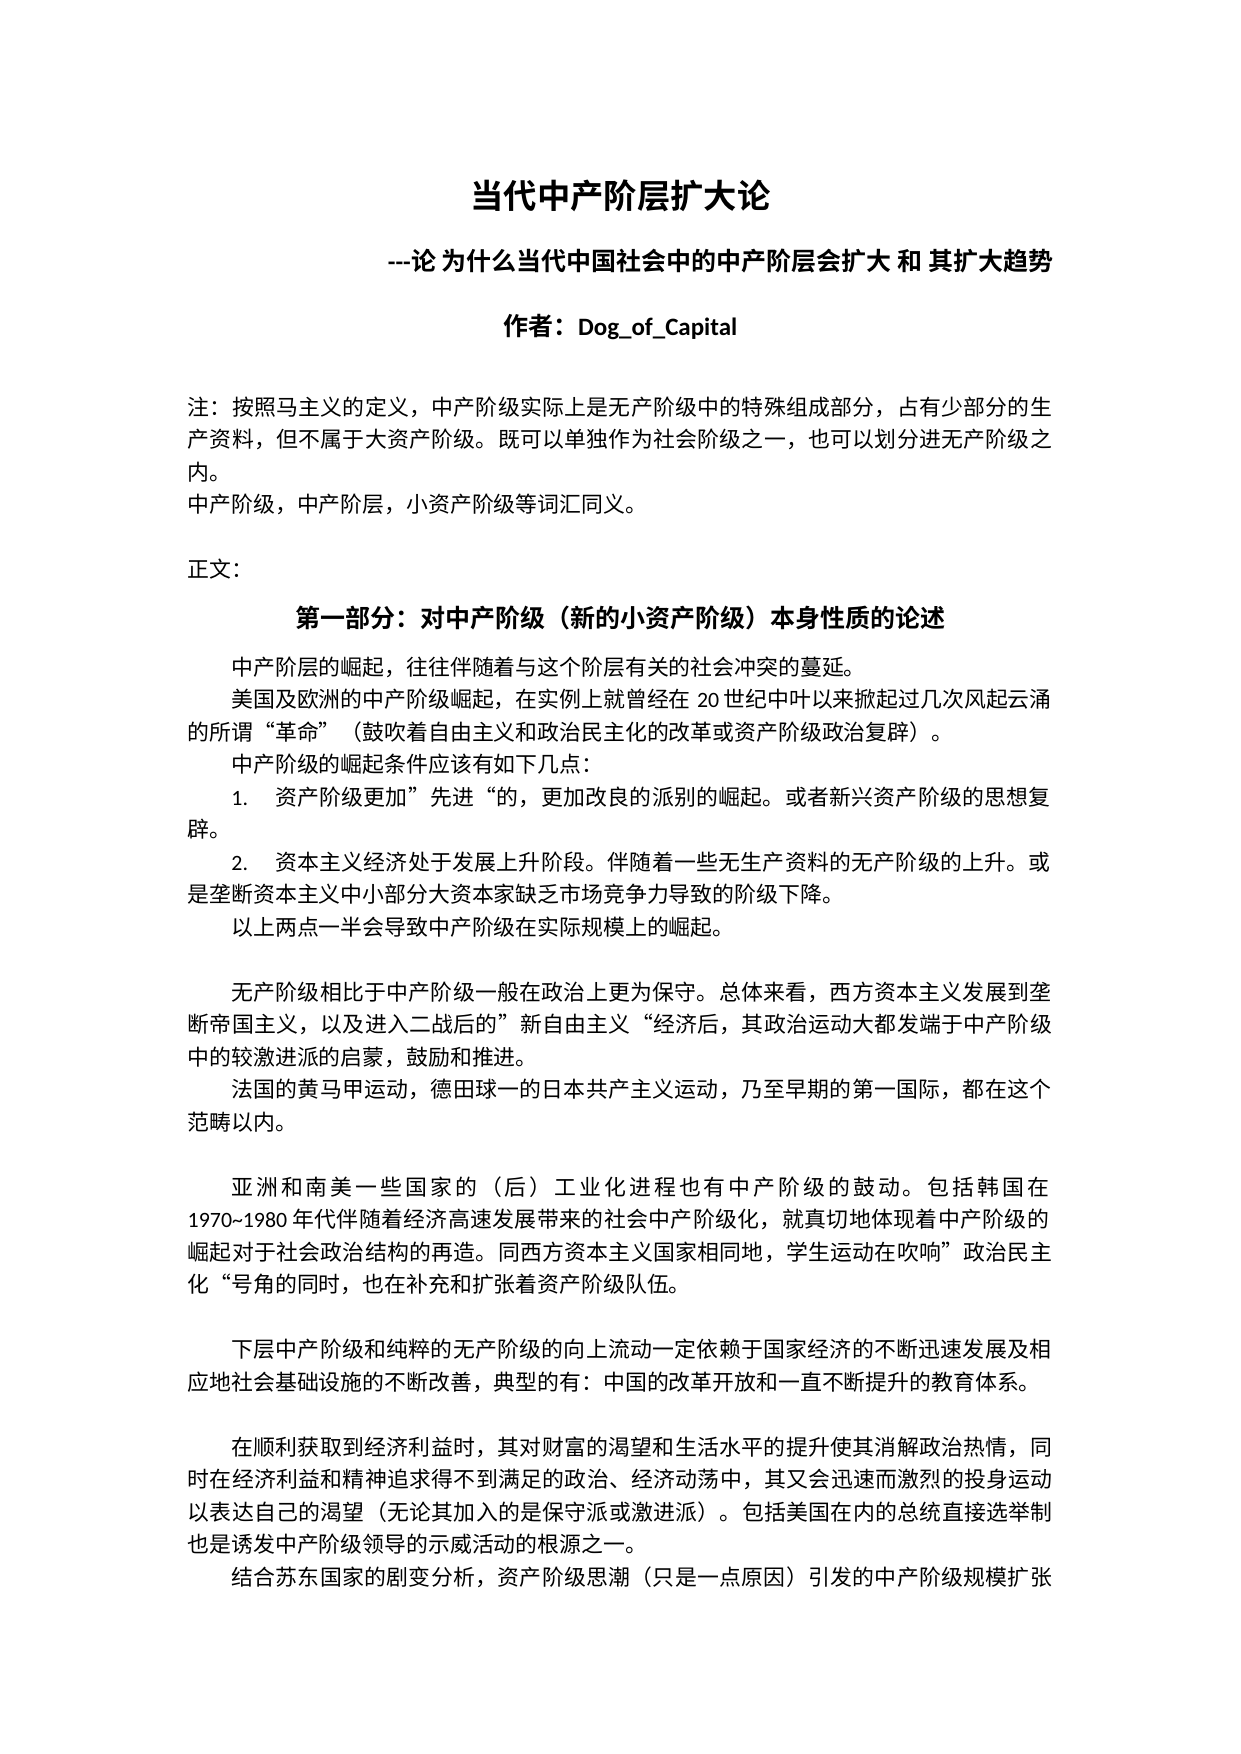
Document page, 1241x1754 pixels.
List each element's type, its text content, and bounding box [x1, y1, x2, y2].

text 作者：Dog_of_Capital [187, 292, 1053, 357]
list 亚洲和南美一些国家的（后）工业化进程也有中产阶级的鼓动。包括韩国在1970~1980年代伴随着经济高速发展带来的社会中产阶级化，就真切地体现着中产阶级的崛起对于社会政治结构的再造。同西方资本主义国家相同地，学生运动在吹响”政治民主化“号角的同时，也在补充和扩张着资产阶级队伍。 [187, 1169, 1053, 1299]
text 美国及欧洲的中产阶级崛起，在实例上就曾经在20世纪中叶以来掀起过几次风起云涌的所谓“革命”（鼓吹着自由主义和政治民主化的改革或资产阶级政治复辟）。 [187, 682, 1053, 747]
list 以上两点一半会导致中产阶级在实际规模上的崛起。 [187, 909, 1053, 942]
list 下层中产阶级和纯粹的无产阶级的向上流动一定依赖于国家经济的不断迅速发展及相应地社会基础设施的不断改善，典型的有：中国的改革开放和一直不断提升的教育体系。 [187, 1332, 1053, 1397]
text 第一部分：对中产阶级（新的小资产阶级）本身性质的论述 [187, 584, 1053, 649]
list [187, 1559, 1053, 1592]
text 中产阶层的崛起，往往伴随着与这个阶层有关的社会冲突的蔓延。 [187, 649, 1053, 682]
text 正文： [187, 552, 1053, 584]
text 中产阶级，中产阶层，小资产阶级等词汇同义。 [187, 487, 1053, 519]
list 在顺利获取到经济利益时，其对财富的渴望和生活水平的提升使其消解政治热情，同时在经济利益和精神追求得不到满足的政治、经济动荡中，其又会迅速而激烈的投身运动以表达自己的渴望（无论其加入的是保守派或激进派）。包括美国在内的总统直接选举制也是诱发中产阶级领导的示威活动的根源之一。 [187, 1429, 1053, 1559]
text 注：按照马主义的定义，中产阶级实际上是无产阶级中的特殊组成部分，占有少部分的生产资料，但不属于大资产阶级。既可以单独作为社会阶级之一，也可以划分进无产阶级之内。 [187, 389, 1053, 487]
list 资本主义经济处于发展上升阶段。伴随着一些无生产资料的无产阶级的上升。或是垄断资本主义中小部分大资本家缺乏市场竞争力导致的阶级下降。 [187, 844, 1053, 909]
text 当代中产阶层扩大论 [187, 162, 1053, 227]
list 法国的黄马甲运动，德田球一的日本共产主义运动，乃至早期的第一国际，都在这个范畴以内。 [187, 1072, 1053, 1137]
text ---论 为什么当代中国社会中的中产阶层会扩大 和 其扩大趋势 [187, 227, 1053, 292]
list 无产阶级相比于中产阶级一般在政治上更为保守。总体来看，西方资本主义发展到垄断帝国主义，以及进入二战后的”新自由主义“经济后，其政治运动大都发端于中产阶级中的较激进派的启蒙，鼓励和推进。 [187, 974, 1053, 1072]
list 资产阶级更加”先进“的，更加改良的派别的崛起。或者新兴资产阶级的思想复辟。 [187, 779, 1053, 844]
text 中产阶级的崛起条件应该有如下几点： [187, 747, 1053, 779]
